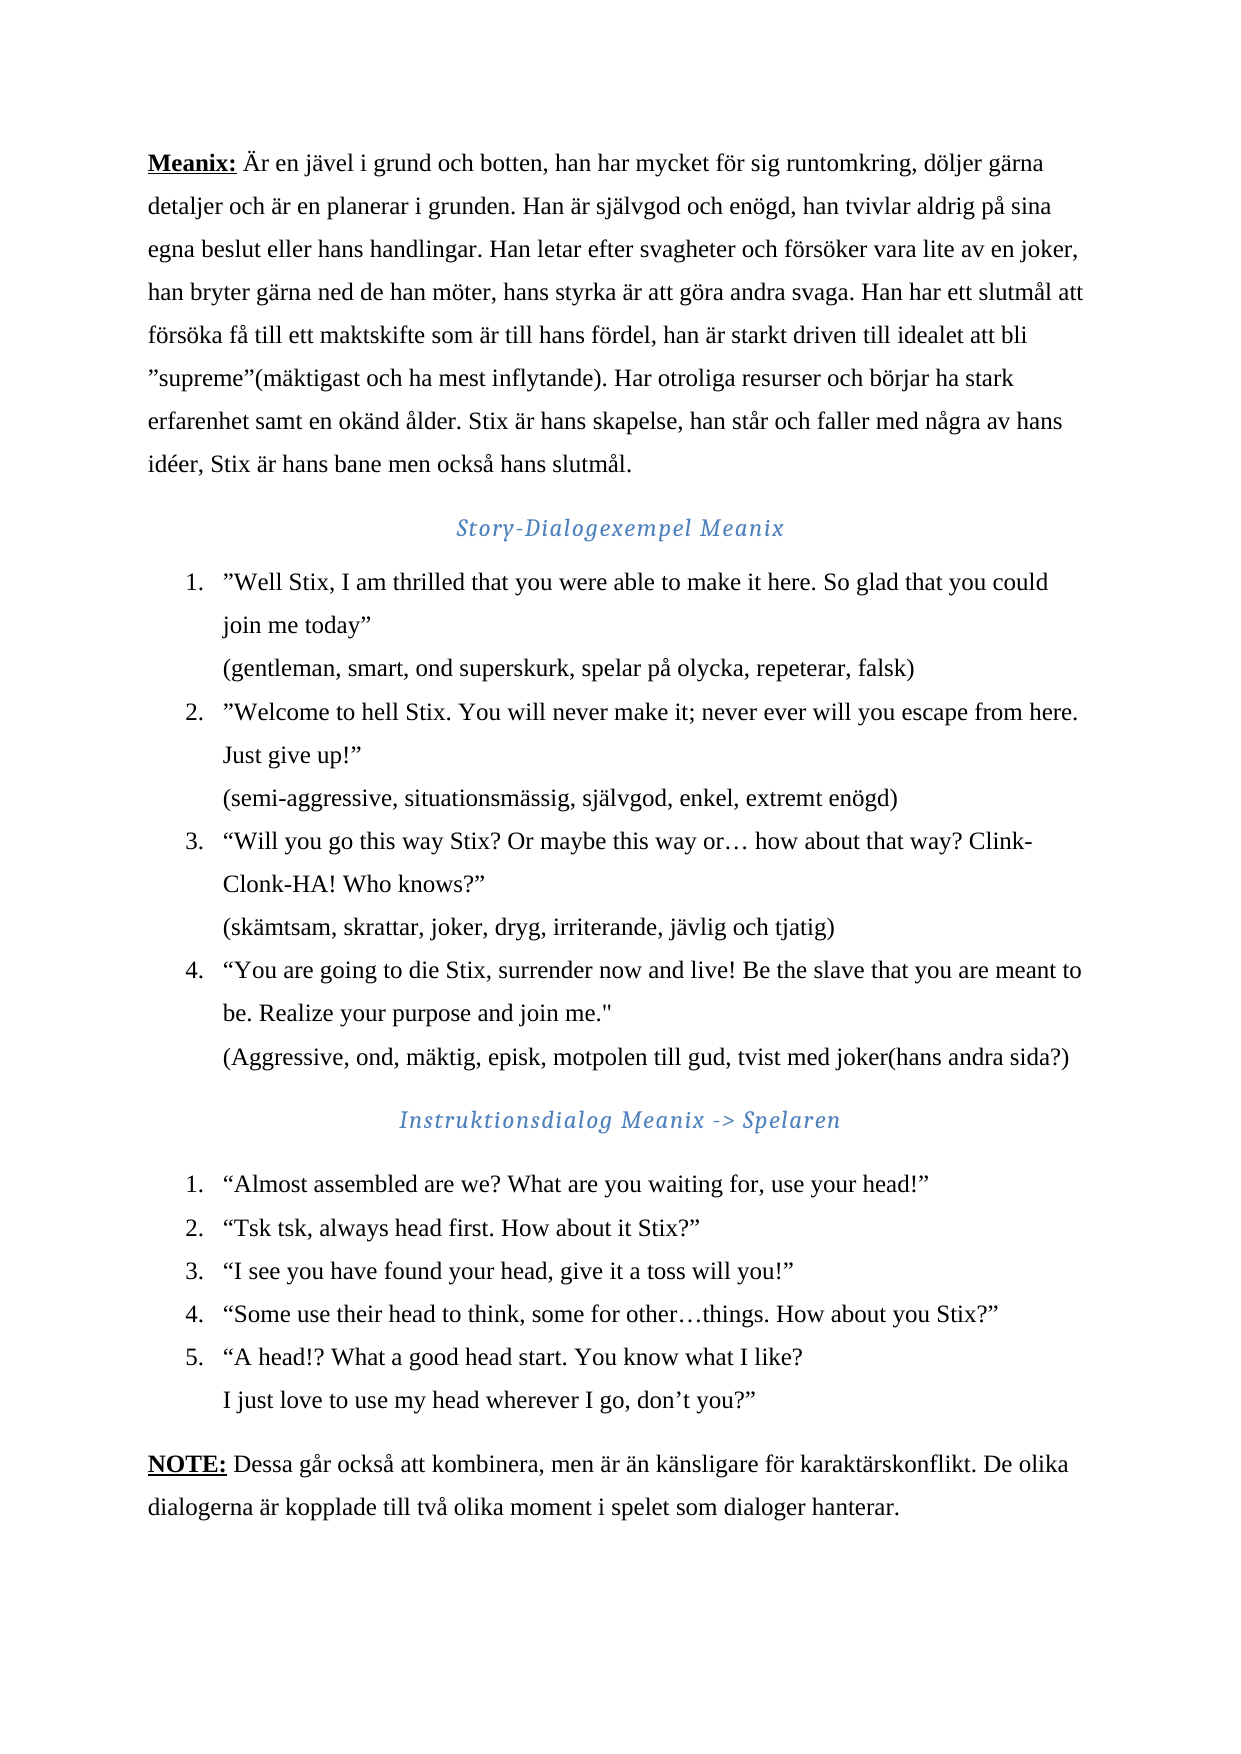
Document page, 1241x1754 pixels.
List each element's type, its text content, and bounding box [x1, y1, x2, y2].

list “Will you go this way Stix? Or maybe this way or… how about that way? Clink-Clonk-HA! Who knows?” (skämtsam, skrattar, joker, dryg, irriterande, jävlig och tjatig) [185, 826, 1093, 941]
text Meanix: Är en jävel i grund och botten, han har mycket för sig runtomkring, döljer gärna detaljer och är en planerar i grunden. Han är självgod och enögd, han tvivlar aldrig på sina egna beslut eller hans handlingar. Han letar efter svagheter och försöker vara lite av en joker, han bryter gärna ned de han möter, hans styrka är att göra andra svaga. Han har ett slutmål att försöka få till ett maktskifte som är till hans fördel, han är starkt driven till idealet att bli ”supreme”(mäktigast och ha mest inflytande). Har otroliga resurser och börjar ha stark erfarenhet samt en okänd ålder. Stix är hans skapelse, han står och faller med några av hans idéer, Stix är hans bane men också hans slutmål. [148, 148, 1093, 478]
list “A head!? What a good head start. You know what I like? I just love to use my head wherever I go, don’t you?” [185, 1342, 1093, 1414]
text NOTE: Dessa går också att kombinera, men är än känsligare för karaktärskonflikt. De olika dialogerna är kopplade till två olika moment i spelet som dialoger hanterar. [148, 1449, 1093, 1521]
list ”Well Stix, I am thrilled that you were able to make it here. So glad that you could join me today” (gentleman, smart, ond superskurk, spelar på olycka, repeterar, falsk) [185, 567, 1093, 682]
subtitle Instruktionsdialog Meanix -> Spelaren [148, 1106, 1093, 1134]
list “Some use their head to think, some for other…things. How about you Stix?” [185, 1299, 1093, 1328]
list ”Welcome to hell Stix. You will never make it; never ever will you escape from here. Just give up!” (semi-aggressive, situationsmässig, självgod, enkel, extremt enögd) [185, 697, 1093, 812]
list “I see you have found your head, give it a toss will you!” [185, 1256, 1093, 1284]
list “Tsk tsk, always head first. How about it Stix?” [185, 1213, 1093, 1241]
list “Almost assembled are we? What are you waiting for, use your head!” [185, 1169, 1093, 1198]
list “You are going to die Stix, surrender now and live! Be the slave that you are meant to be. Realize your purpose and join me." (Aggressive, ond, mäktig, episk, motpolen till gud, tvist med joker(hans andra sida?) [185, 955, 1093, 1070]
subtitle Story-Dialogexempel Meanix [148, 513, 1093, 542]
